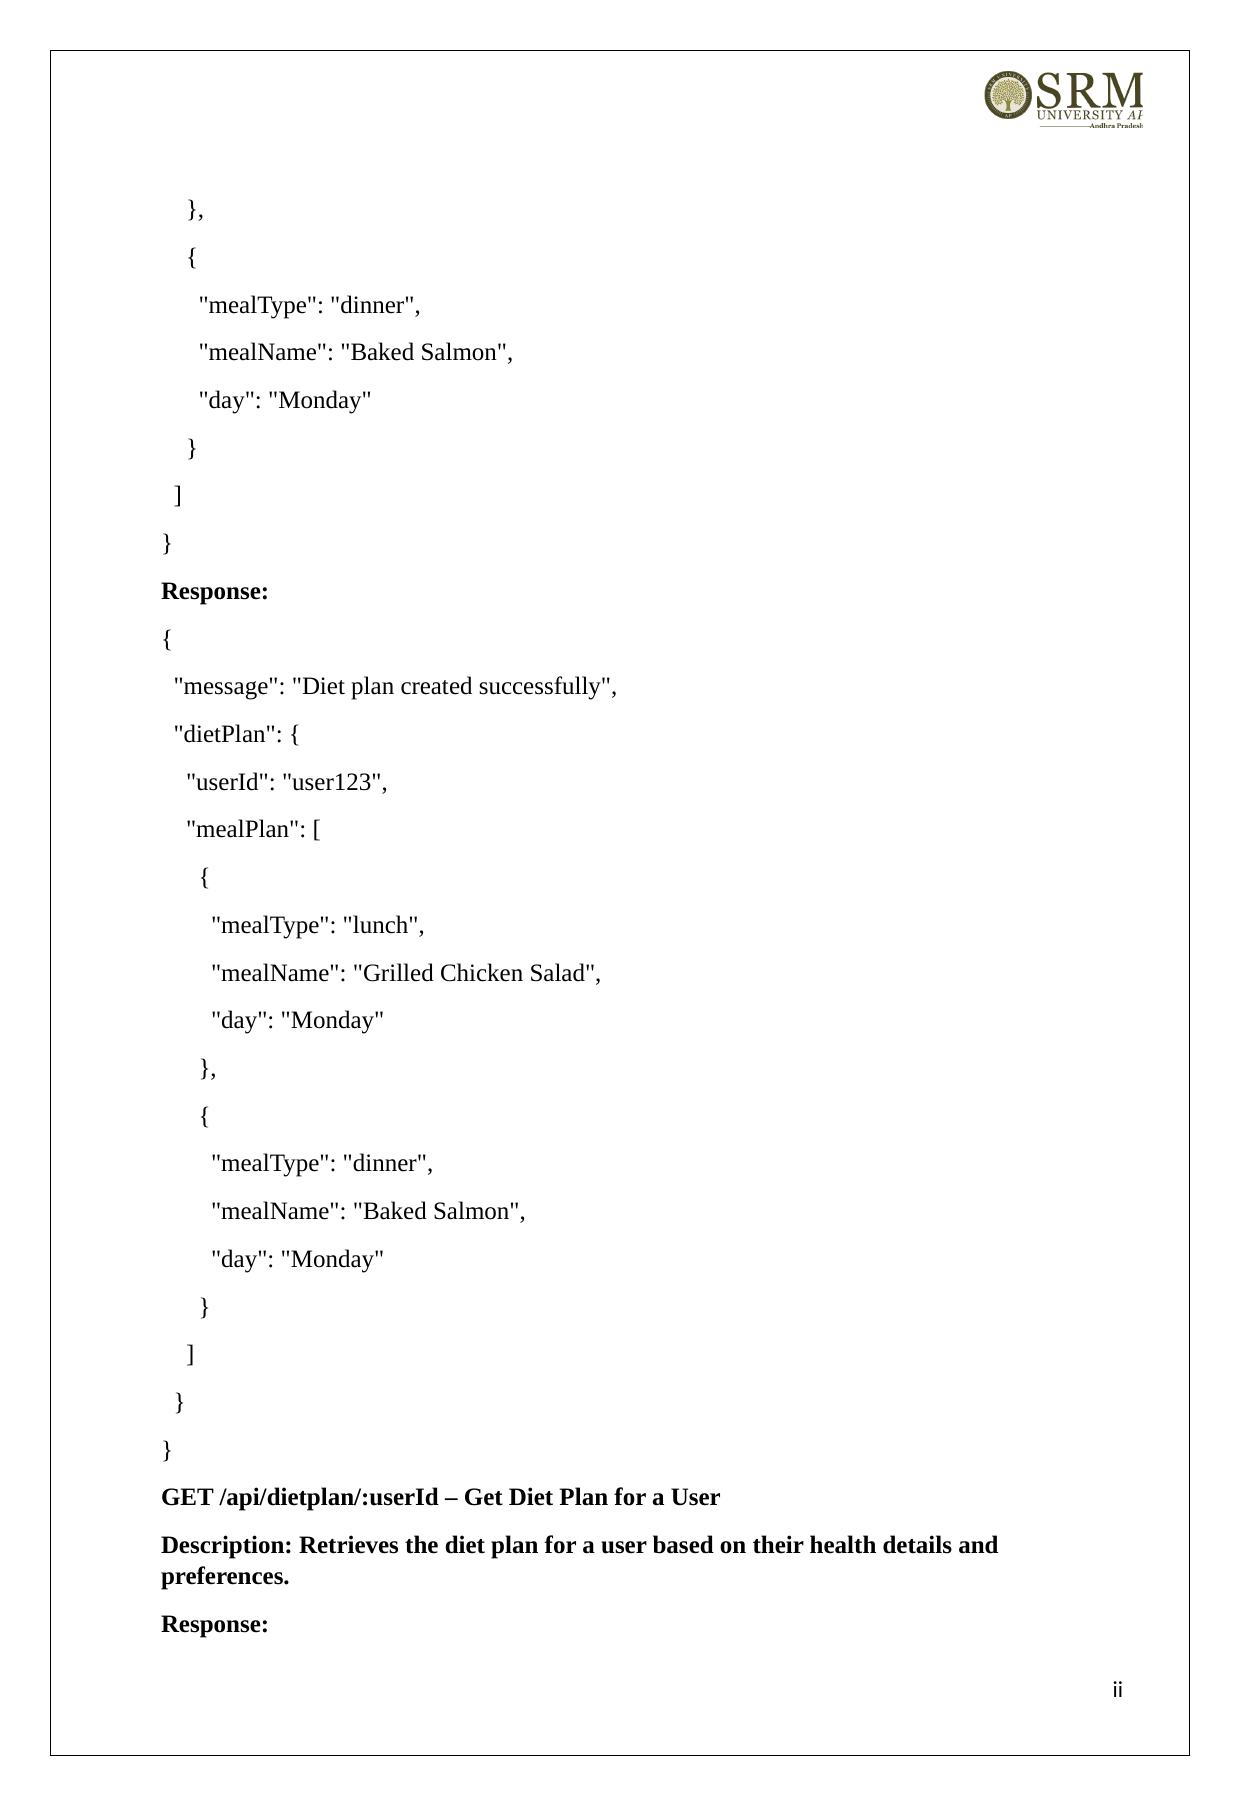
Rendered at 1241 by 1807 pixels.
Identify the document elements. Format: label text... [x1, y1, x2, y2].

text { [161, 862, 1123, 891]
text } [161, 433, 1123, 462]
text "dietPlan": { [161, 719, 1123, 748]
text } [161, 528, 1123, 557]
text }, [161, 194, 1123, 223]
text { [161, 242, 1123, 271]
text "message": "Diet plan created successfully", [161, 671, 1123, 700]
text "mealType": "dinner", [161, 1148, 1123, 1177]
text ] [161, 481, 1123, 509]
text ] [161, 1339, 1123, 1368]
text "day": "Monday" [161, 1244, 1123, 1273]
text "mealType": "lunch", [161, 910, 1123, 939]
text "mealPlan": [ [161, 814, 1123, 843]
text "mealName": "Baked Salmon", [161, 1196, 1123, 1225]
text "day": "Monday" [161, 385, 1123, 414]
text } [161, 1387, 1123, 1416]
text { [161, 624, 1123, 652]
text Response: [161, 1609, 1123, 1638]
text } [161, 1435, 1123, 1463]
text "userId": "user123", [161, 767, 1123, 796]
text { [161, 1101, 1123, 1129]
text Response: [161, 576, 1123, 605]
text GET /api/dietplan/:userId – Get Diet Plan for a User [161, 1482, 1123, 1511]
text }, [161, 1053, 1123, 1082]
picture [983, 62, 1143, 135]
text } [161, 1292, 1123, 1320]
text "mealType": "dinner", [161, 290, 1123, 318]
text "day": "Monday" [161, 1005, 1123, 1034]
text Description: Retrieves the diet plan for a user based on their health details and preferences. [161, 1530, 1123, 1590]
text "mealName": "Grilled Chicken Salad", [161, 958, 1123, 986]
text "mealName": "Baked Salmon", [161, 337, 1123, 366]
